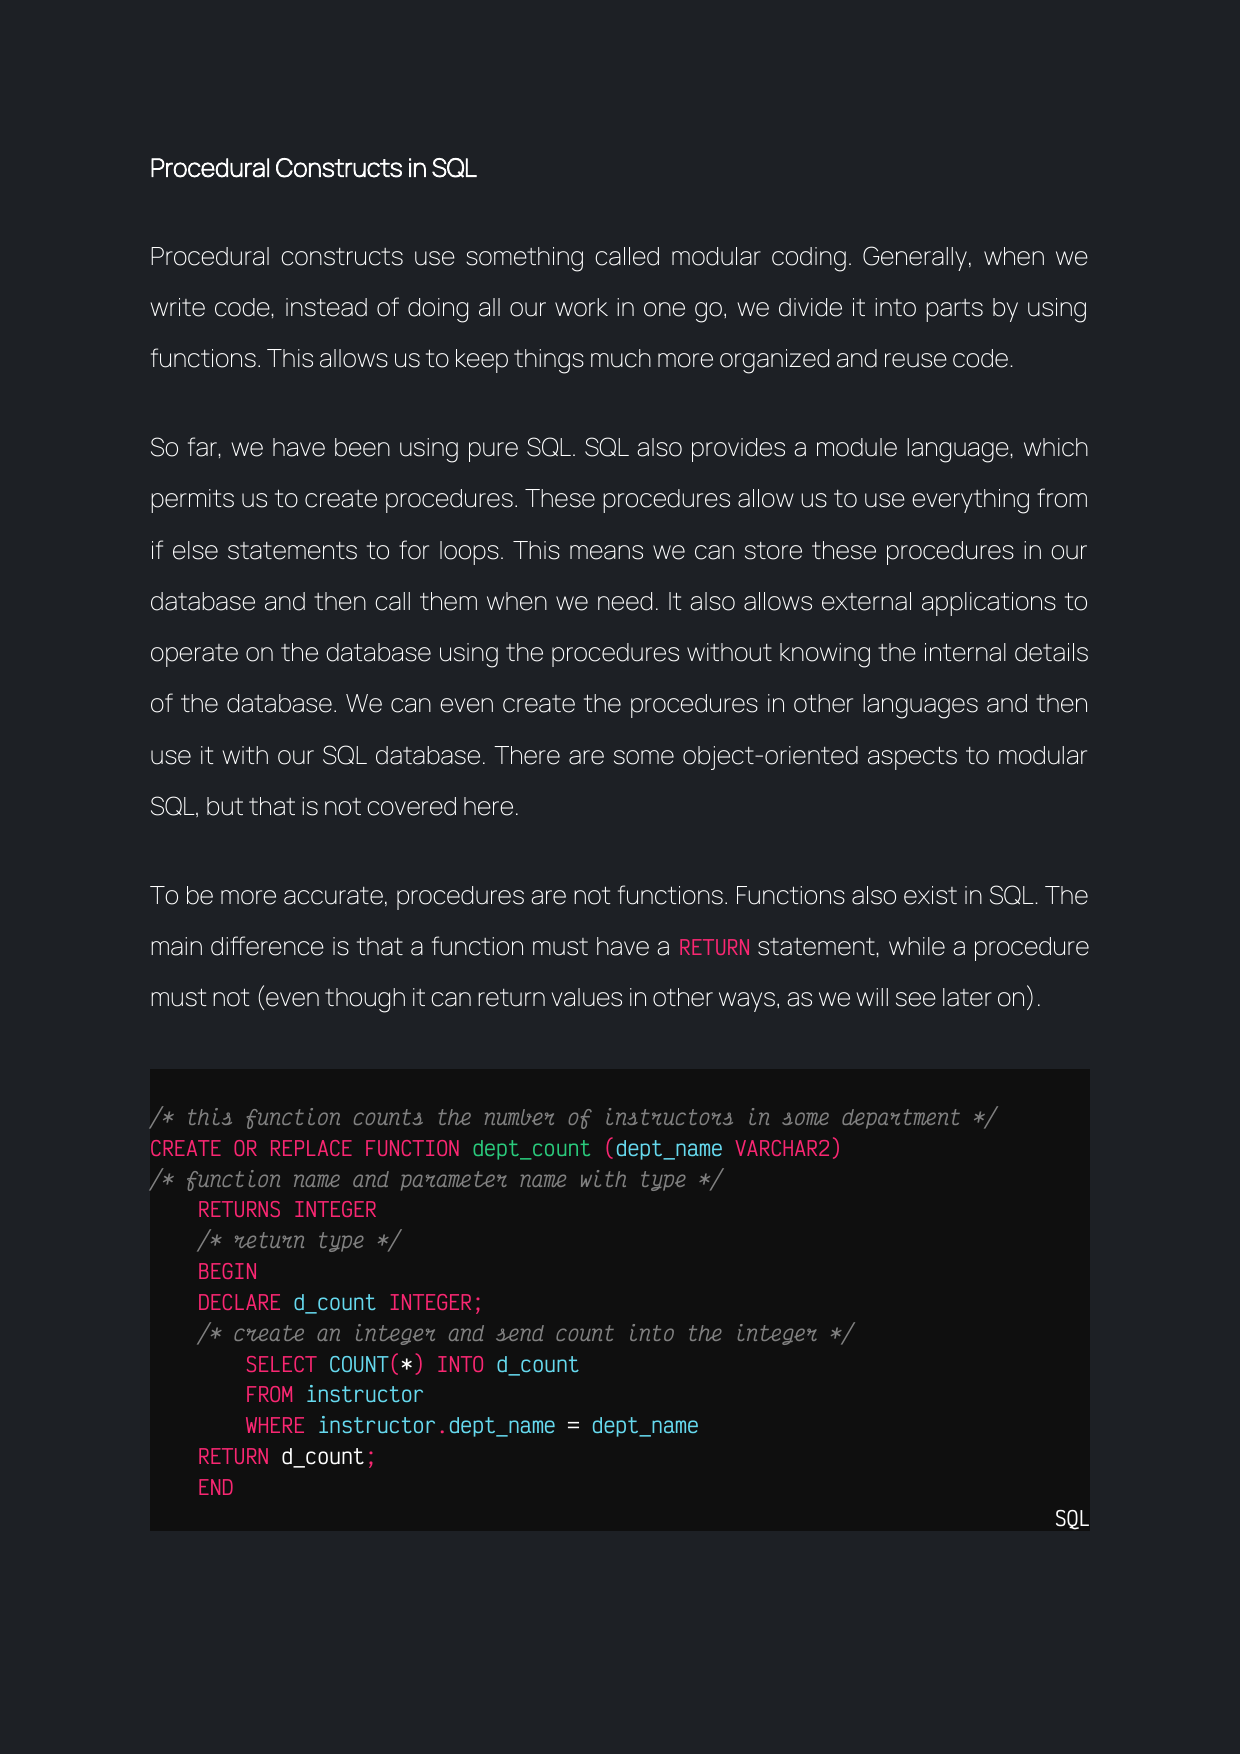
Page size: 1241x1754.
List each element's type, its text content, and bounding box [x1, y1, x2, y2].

text SQL [150, 1500, 1090, 1531]
text /* this function counts the number of instructors in some department */ CREATE OR REPLACE FUNCTION dept_count (dept_name VARCHAR2) /* function name and parameter name with type */ RETURNS INTEGER /* return type */ BEGIN DECLARE d_count INTEGER; /* create an integer and send count into the integer */ SELECT COUNT(*) INTO d_count FROM instructor WHERE instructor.dept_name = dept_name RETURN d_count; END [150, 1099, 1090, 1500]
subtitle Procedural Constructs in SQL [150, 150, 1090, 184]
text So far, we have been using pure SQL. SQL also provides a module language, which permits us to create procedures. These procedures allow us to use everything from if else statements to for loops. This means we can store these procedures in our database and then call them when we need. It also allows external applications to operate on the database using the procedures without knowing the internal details of the database. We can even create the procedures in other languages and then use it with our SQL database. There are some object-oriented aspects to modular SQL, but that is not covered here. [150, 430, 1090, 823]
text To be more accurate, procedures are not functions. Functions also exist in SQL. The main difference is that a function must have a RETURN statement, while a procedure must not (even though it can return values in other ways, as we will see later on). [150, 877, 1090, 1014]
text Procedural constructs use something called modular coding. Generally, when we write code, instead of doing all our work in one go, we divide it into parts by using functions. This allows us to keep things much more organized and reuse code. [150, 239, 1090, 375]
